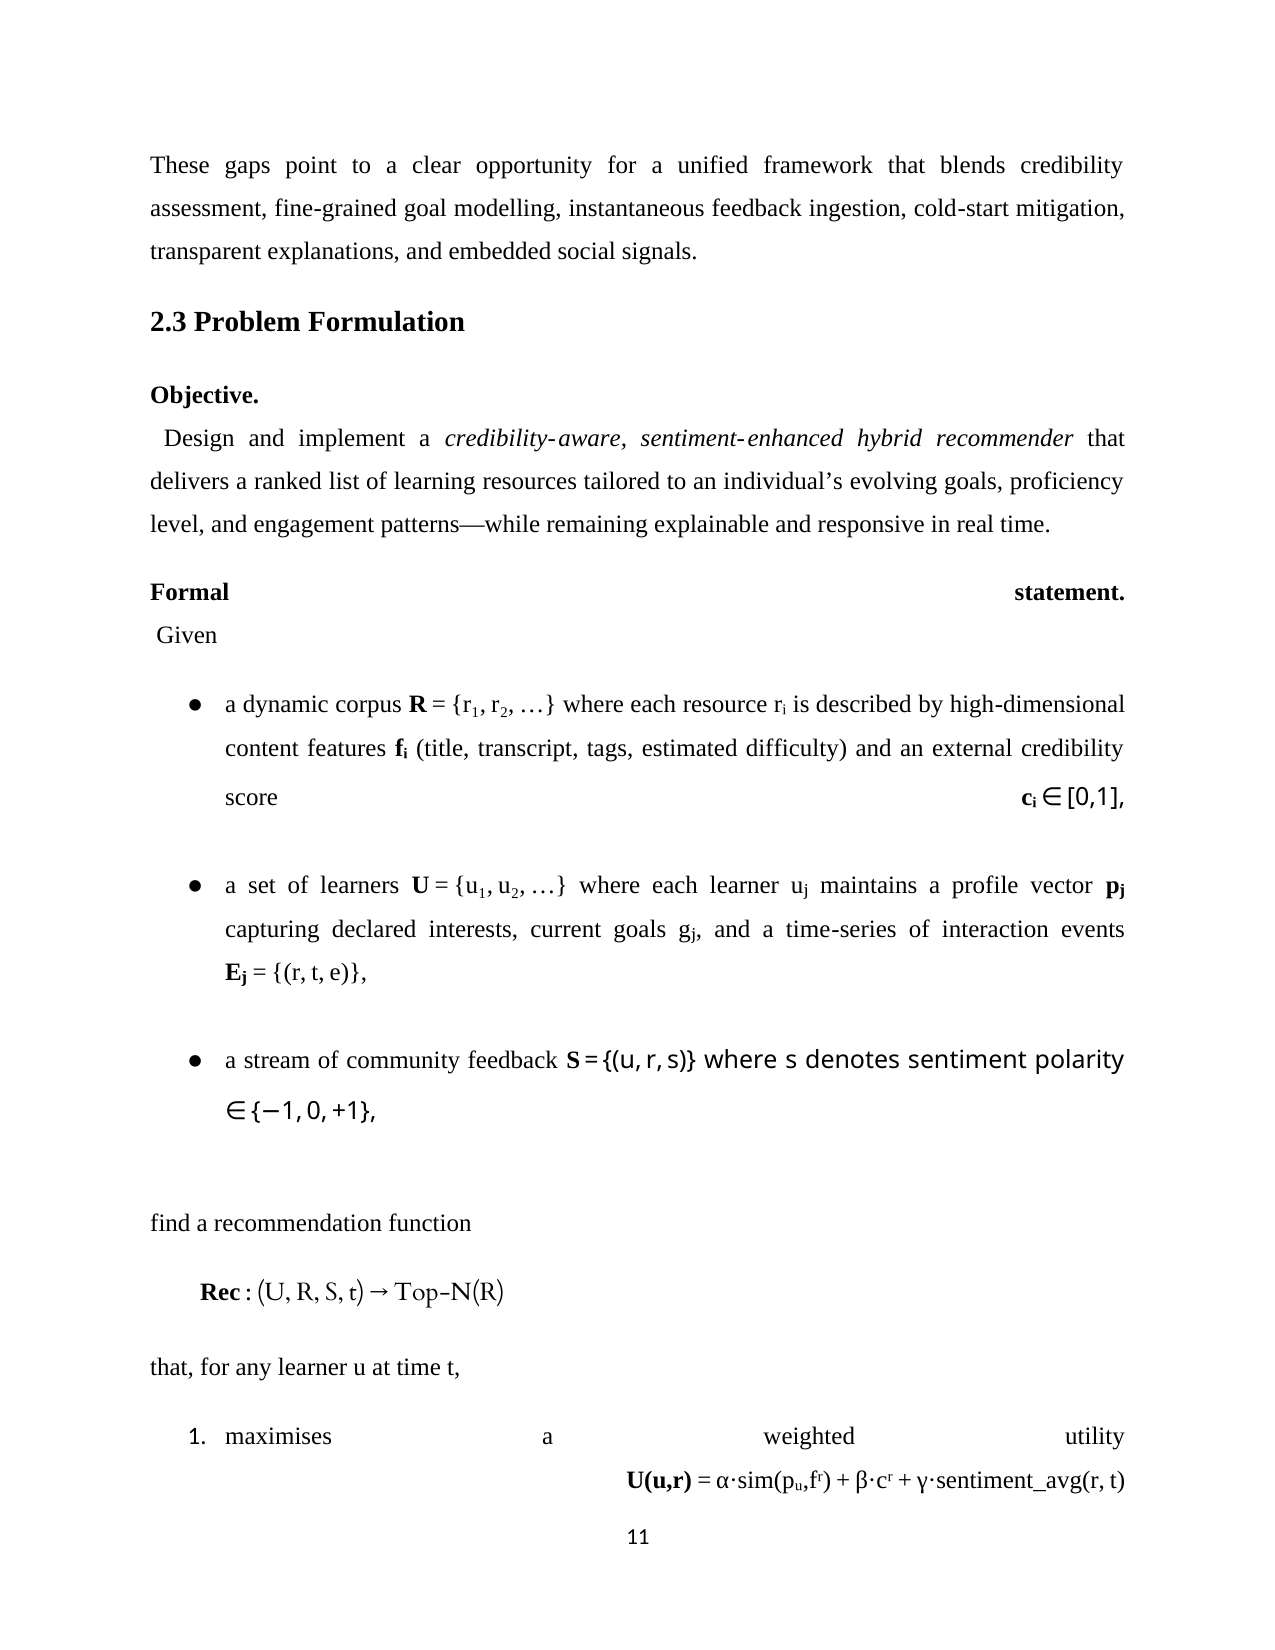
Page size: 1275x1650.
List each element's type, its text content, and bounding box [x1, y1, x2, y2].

text find a recommendation function [150, 1208, 1125, 1237]
list a set of learners U = {u₁, u₂, …} where each learner uⱼ maintains a profile vector pⱼ capturing declared interests, current goals gⱼ, and a time‑series of interaction events Eⱼ = {(r, t, e)}, [187, 869, 1125, 1028]
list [187, 1420, 1125, 1493]
text Rec : (U, R, S, t) → Top‑N(R) [150, 1276, 1125, 1310]
text that, for any learner u at time t, [150, 1352, 1125, 1380]
list a stream of community feedback S = {(u, r, s)} where s denotes sentiment polarity ∈ {−1, 0, +1}, [187, 1042, 1125, 1169]
text Formal statement. Given [150, 577, 1125, 649]
text Objective. Design and implement a credibility‑aware, sentiment‑enhanced hybrid recommender that delivers a ranked list of learning resources tailored to an individual’s evolving goals, proficiency level, and engagement patterns—while remaining explainable and responsive in real time. [150, 380, 1125, 538]
list a dynamic corpus R = {r₁, r₂, …} where each resource rᵢ is described by high‑dimensional content features fᵢ (title, transcript, tags, estimated difficulty) and an external credibility score cᵢ ∈ [0,1], [187, 688, 1125, 855]
text These gaps point to a clear opportunity for a unified framework that blends credibility assessment, fine‑grained goal modelling, instantaneous feedback ingestion, cold‑start mitigation, transparent explanations, and embedded social signals. [150, 150, 1125, 265]
text 2.3 Problem Formulation [150, 304, 1125, 338]
